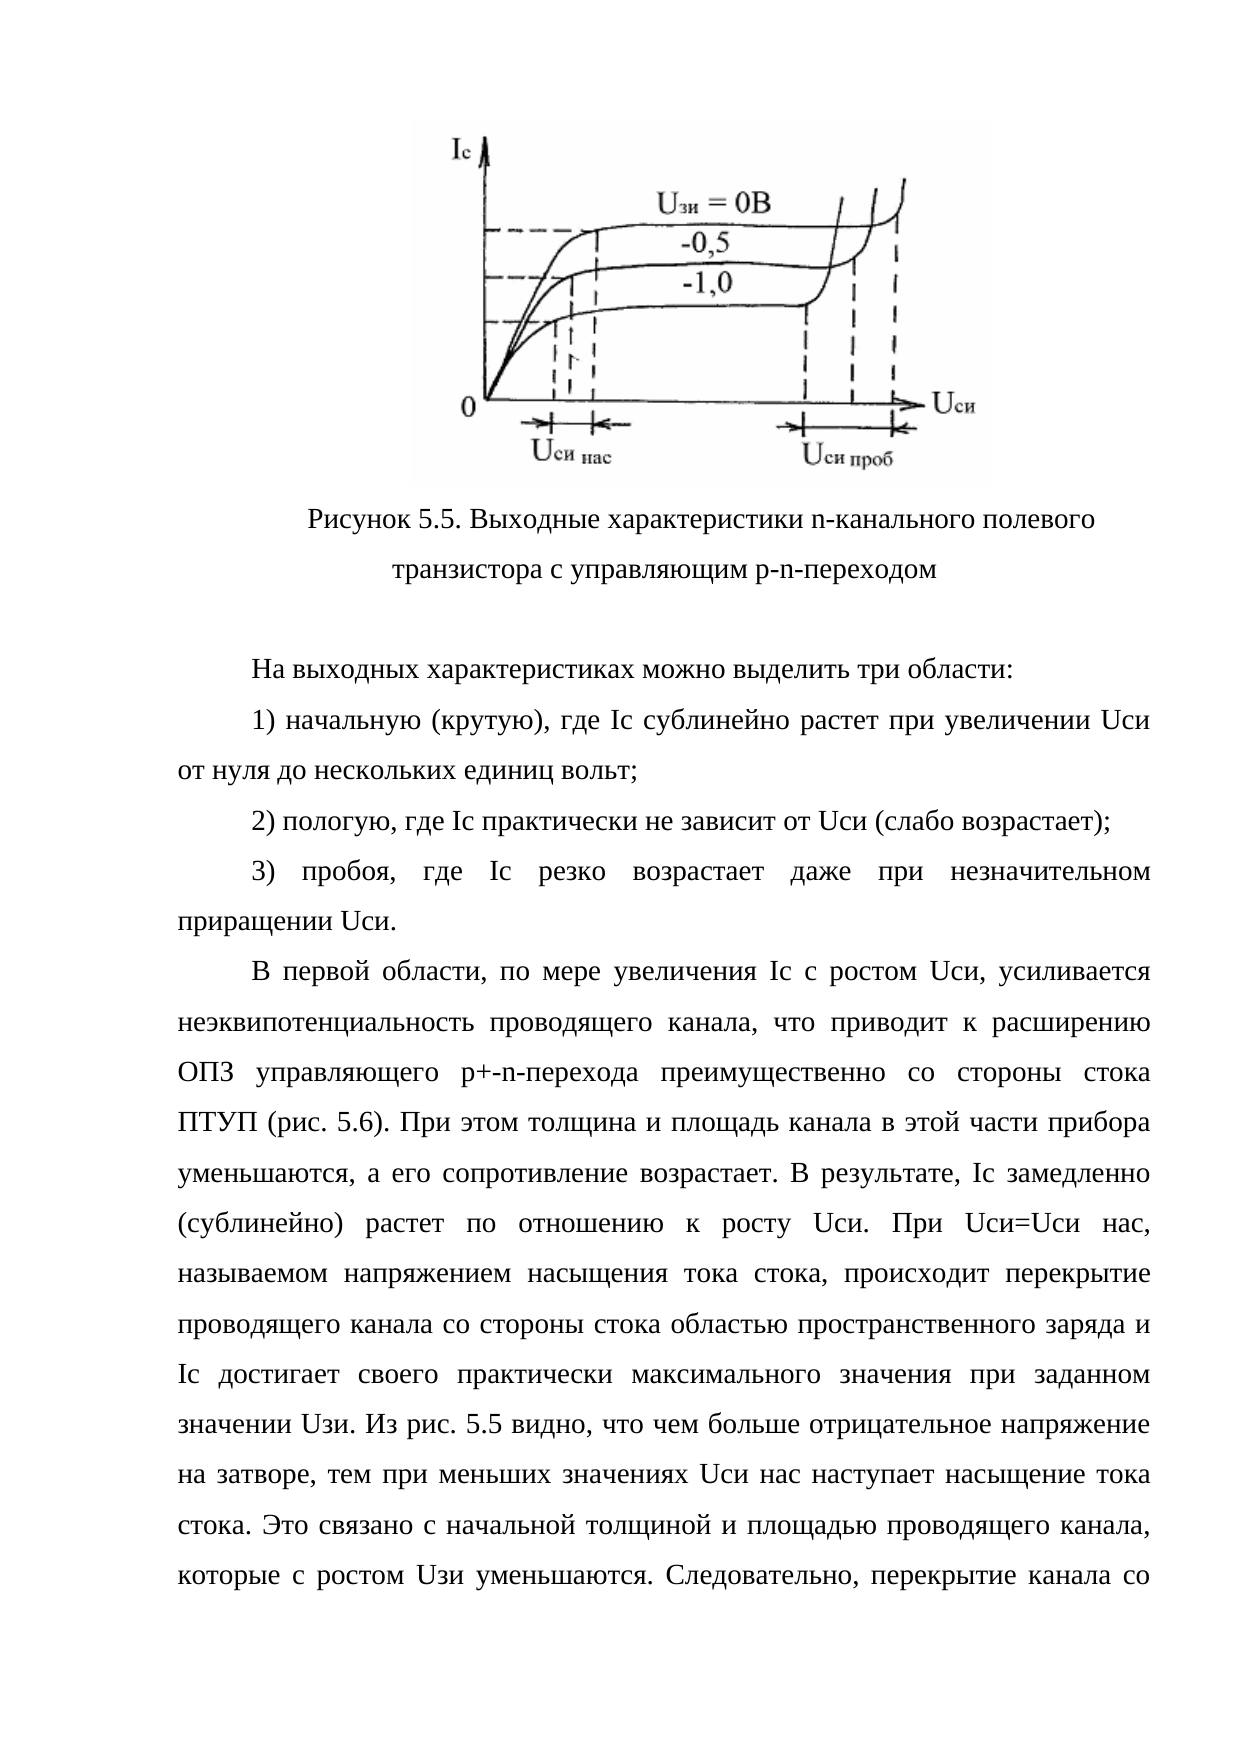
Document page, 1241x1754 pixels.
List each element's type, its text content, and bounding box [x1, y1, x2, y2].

text 1) начальную (крутую), где Ic сублинейно растет при увеличении Uси от нуля до нескольких единиц вольт; [177, 702, 1152, 786]
text 3) пробоя, где Ic резко возрастает даже при незначительном приращении Uси. [177, 853, 1152, 937]
text На выходных характеристиках можно выделить три области: [177, 652, 1152, 685]
text 2) пологую, где Ic практически не зависит от Uси (слабо возрастает); [177, 803, 1152, 836]
text Рисунок 5.5. Выходные характеристики n-канального полевого транзистора с управляющим p-n-переходом [177, 501, 1152, 584]
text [177, 953, 1152, 1591]
